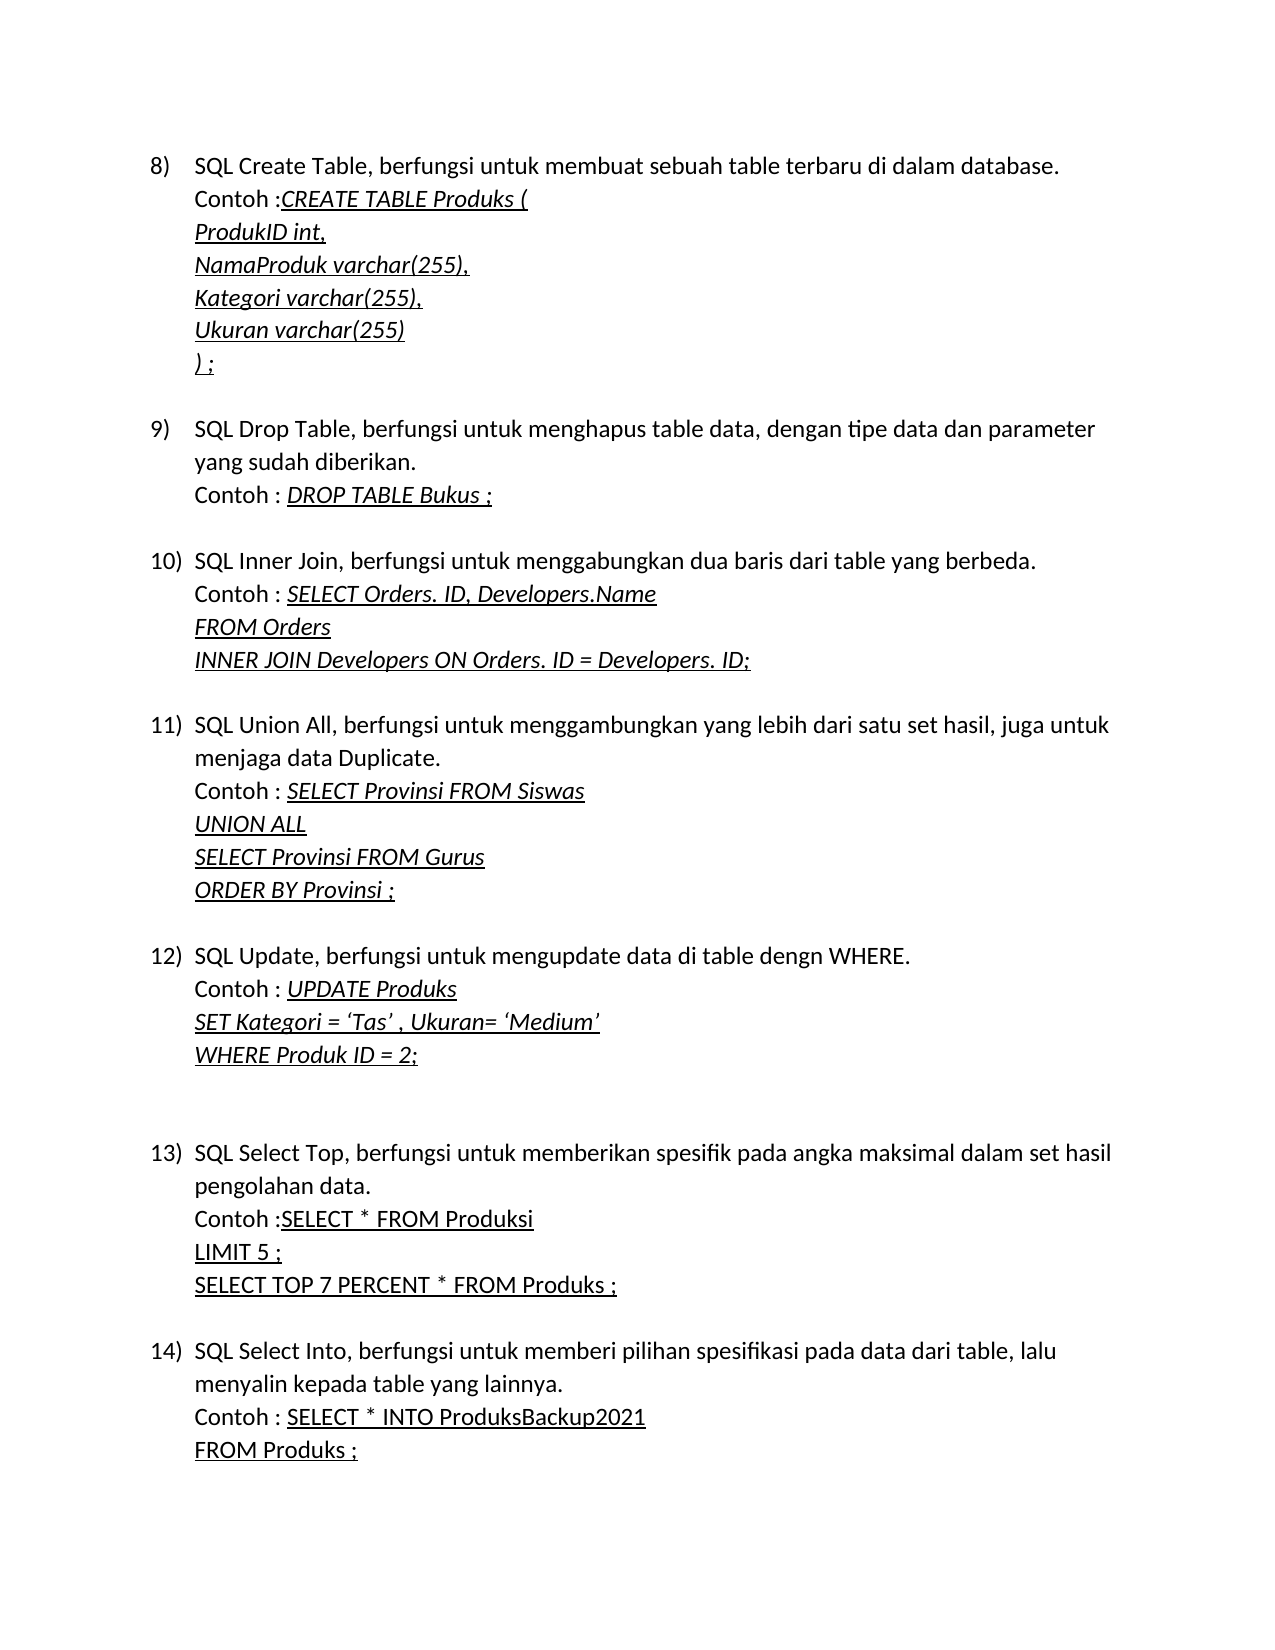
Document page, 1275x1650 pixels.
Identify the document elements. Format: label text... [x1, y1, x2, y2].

list SQL Update, berfungsi untuk mengupdate data di table dengn WHERE. [150, 940, 1125, 971]
list SQL Select Top, berfungsi untuk memberikan spesifik pada angka maksimal dalam set hasil pengolahan data. [150, 1137, 1125, 1201]
list Contoh : UPDATE Produks SET Kategori = ‘Tas’ , Ukuran= ‘Medium’ WHERE Produk ID = 2; [194, 973, 1125, 1069]
list Contoh : DROP TABLE Bukus ; [194, 479, 1125, 510]
list Contoh :SELECT * FROM Produksi LIMIT 5 ; SELECT TOP 7 PERCENT * FROM Produks ; [194, 1203, 1125, 1300]
list SQL Inner Join, berfungsi untuk menggabungkan dua baris dari table yang berbeda. [150, 545, 1125, 576]
list Contoh : SELECT Orders. ID, Developers.Name FROM Orders INNER JOIN Developers ON Orders. ID = Developers. ID; [194, 578, 1125, 674]
list SQL Create Table, berfungsi untuk membuat sebuah table terbaru di dalam database. [150, 150, 1125, 181]
list SQL Drop Table, berfungsi untuk menghapus table data, dengan tipe data dan parameter yang sudah diberikan. [150, 413, 1125, 477]
list SQL Union All, berfungsi untuk menggambungkan yang lebih dari satu set hasil, juga untuk menjaga data Duplicate. [150, 709, 1125, 773]
list SQL Select Into, berfungsi untuk memberi pilihan spesifikasi pada data dari table, lalu menyalin kepada table yang lainnya. [150, 1335, 1125, 1398]
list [194, 1401, 1125, 1464]
list Contoh : SELECT Provinsi FROM Siswas UNION ALL SELECT Provinsi FROM Gurus ORDER BY Provinsi ; [194, 775, 1125, 905]
list Contoh :CREATE TABLE Produks ( ProdukID int, NamaProduk varchar(255), Kategori varchar(255), Ukuran varchar(255) ) ; [194, 183, 1125, 378]
